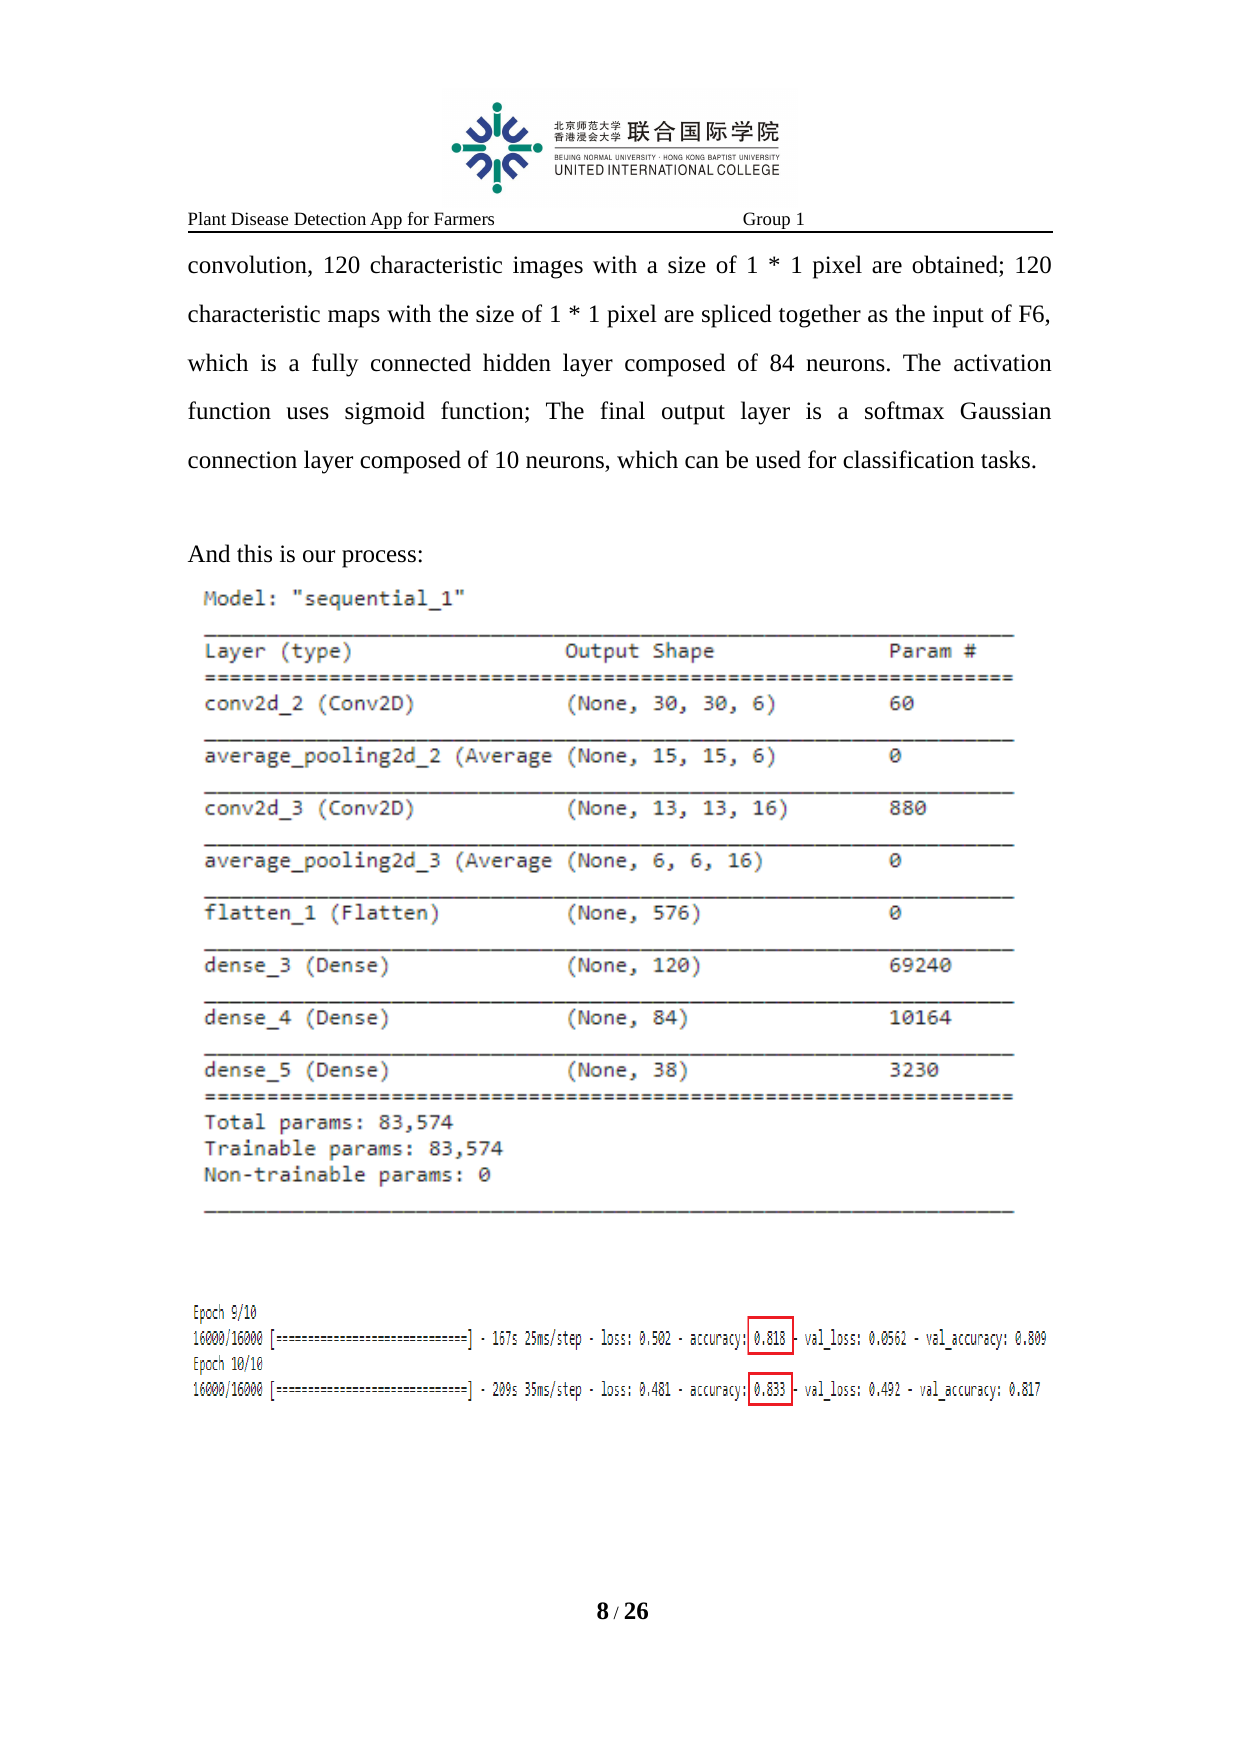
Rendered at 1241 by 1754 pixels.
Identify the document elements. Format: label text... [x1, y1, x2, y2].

picture [187, 1294, 1053, 1410]
picture [442, 88, 799, 208]
text And this is our process: [187, 537, 1053, 569]
picture [187, 583, 1041, 1222]
